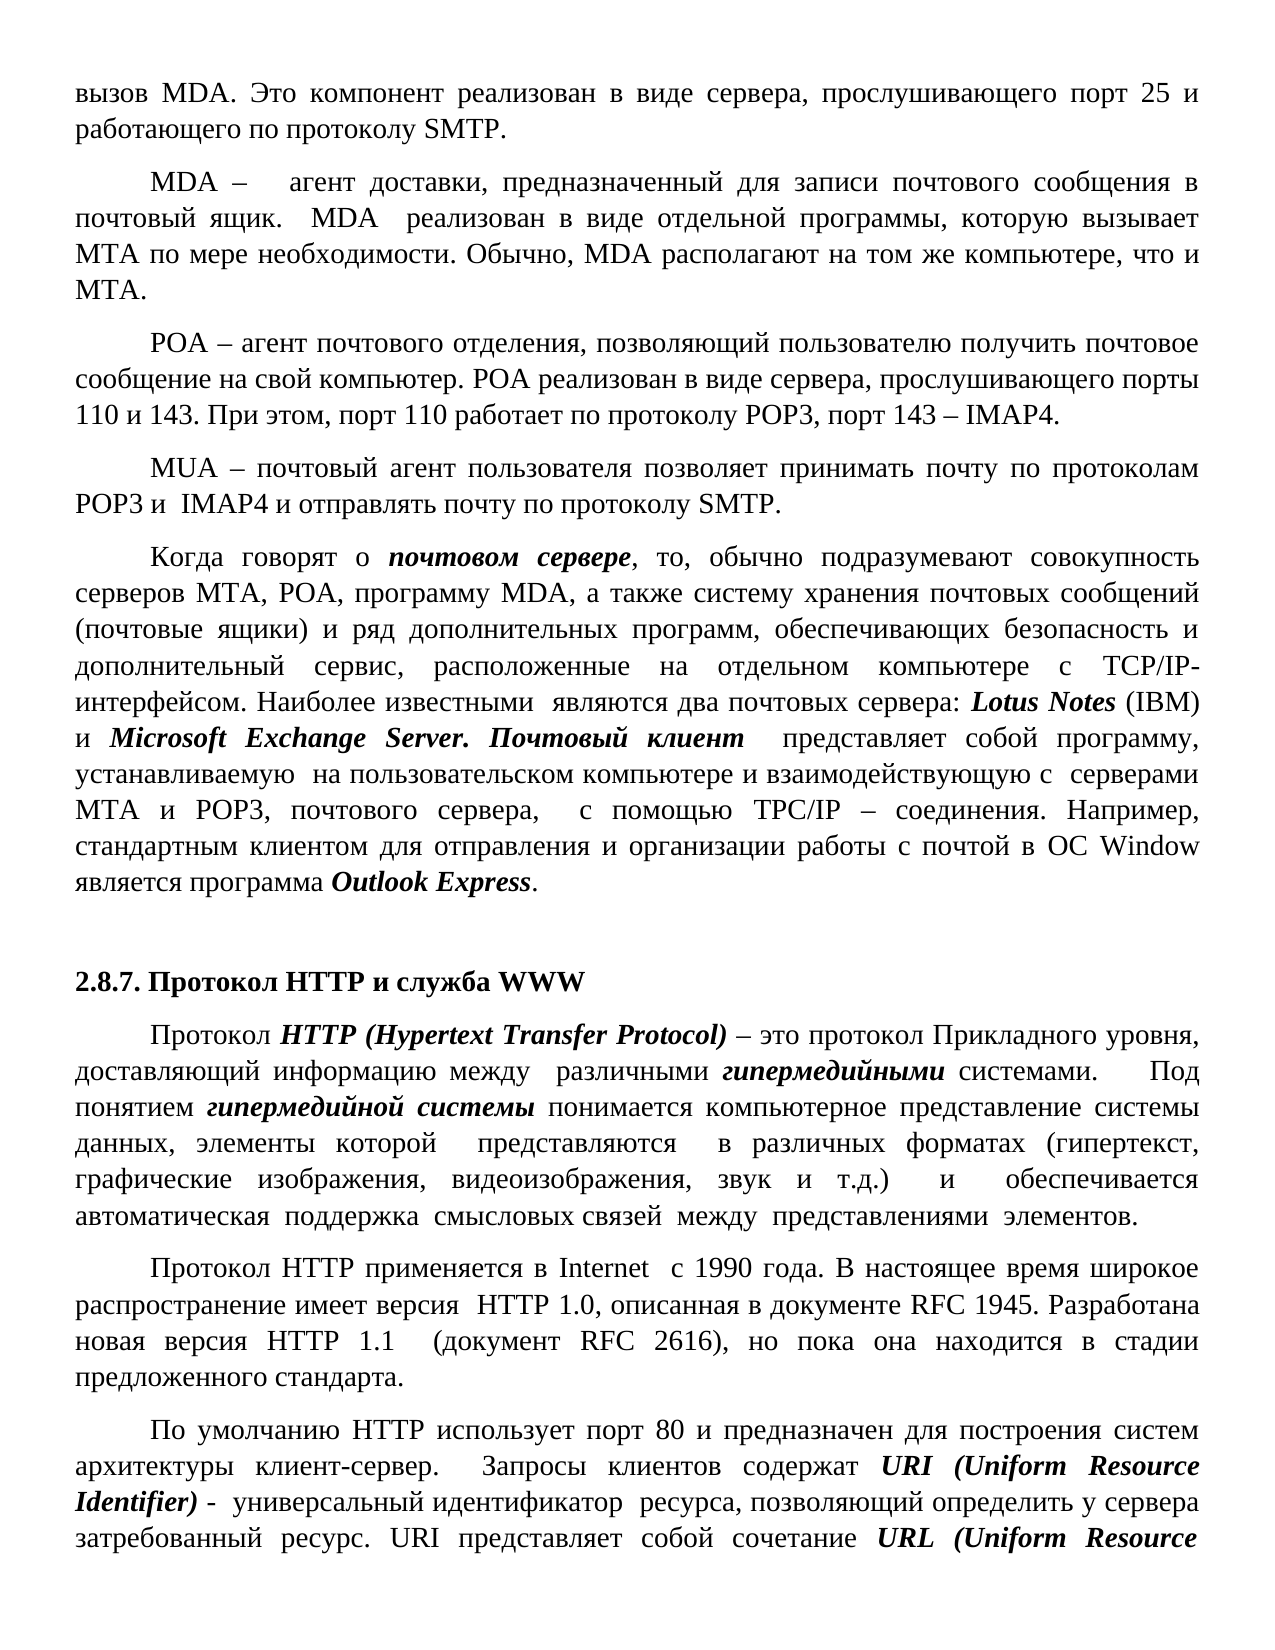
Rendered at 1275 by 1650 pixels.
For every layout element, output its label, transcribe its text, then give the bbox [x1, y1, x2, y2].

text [75, 75, 1200, 145]
text MDA – агент доставки, предназначенный для записи почтового сообщения в почтовый ящик. MDA реализован в виде отдельной программы, которую вызывает MTA по мере необходимости. Обычно, MDA располагают на том же компьютере, что и MTA. [75, 164, 1200, 306]
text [75, 1412, 1200, 1554]
text Протокол HTTP (Hypertext Transfer Protocol) – это протокол Прикладного уровня, доставляющий информацию между различными гипермедийными системами. Под понятием гипермедийной системы понимается компьютерное представление системы данных, элементы которой представляются в различных форматах (гипертекст, графические изображения, видеоизображения, звук и т.д.) и обеспечивается автоматическая поддержка смысловых связей между представлениями элементов. [75, 1017, 1200, 1231]
text 2.8.7. Протокол HTTP и служба WWW [75, 964, 1200, 998]
text Протокол HTTP применяется в Internet с 1990 года. В настоящее время широкое распространение имеет версия HTTP 1.0, описанная в документе RFC 1945. Разработана новая версия HTTP 1.1 (документ RFC 2616), но пока она находится в стадии предложенного стандарта. [75, 1251, 1200, 1393]
text Когда говорят о почтовом сервере, то, обычно подразумевают совокупность серверов MTA, POA, программу MDA, а также систему хранения почтовых сообщений (почтовые ящики) и ряд дополнительных программ, обеспечивающих безопасность и дополнительный сервис, расположенные на отдельном компьютере с TCP/IP-интерфейсом. Наиболее известными являются два почтовых сервера: Lotus Notes (IBM) и Microsoft Exchange Server. Почтовый клиент представляет собой программу, устанавливаемую на пользовательском компьютере и взаимодействующую с серверами MTA и POP3, почтового сервера, с помощью TPC/IP – соединения. Например, стандартным клиентом для отправления и организации работы с почтой в OC Window является программа Outlook Express. [75, 539, 1200, 898]
text POA – агент почтового отделения, позволяющий пользователю получить почтовое сообщение на свой компьютер. POA реализован в виде сервера, прослушивающего порты 110 и 143. При этом, порт 110 работает по протоколу POP3, порт 143 – IMAP4. [75, 325, 1200, 431]
text MUA – почтовый агент пользователя позволяет принимать почту по протоколам POP3 и IMAP4 и отправлять почту по протоколу SMTP. [75, 450, 1200, 520]
